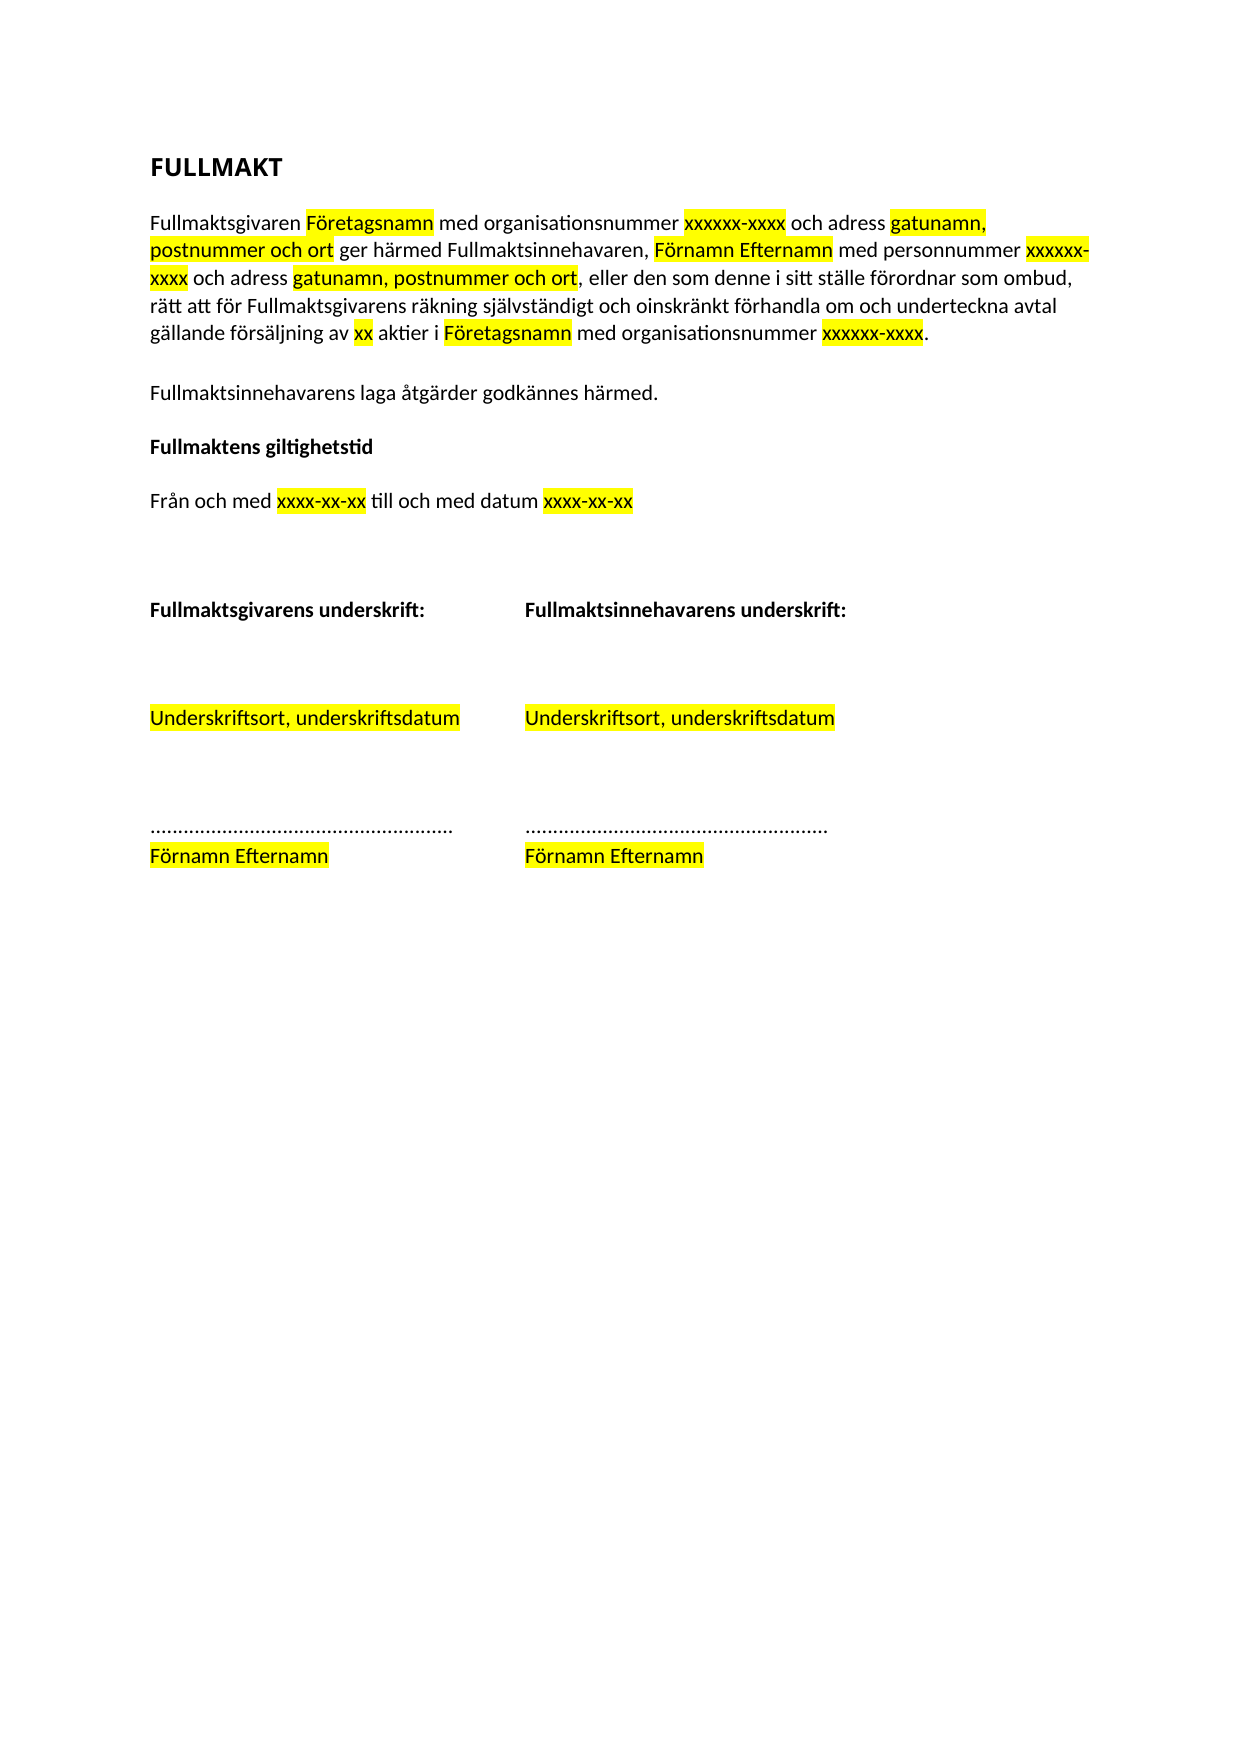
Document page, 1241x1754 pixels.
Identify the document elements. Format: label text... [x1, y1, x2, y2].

text Fullmaktsgivarens underskrift: Fullmaktsinnehavarens underskrift: [150, 593, 1090, 623]
text FULLMAKT [150, 150, 1090, 184]
text Fullmaktens giltighetstid [150, 431, 1090, 460]
text Underskriftsort, underskriftsdatum Underskriftsort, underskriftsdatum [150, 702, 1090, 731]
text Fullmaktsinnehavarens laga åtgärder godkännes härmed. [150, 377, 1090, 406]
text ....................................................... ....................................................... Förnamn Efternamn Förnamn Efternamn [150, 810, 1090, 868]
text Fullmaktsgivaren Företagsnamn med organisationsnummer xxxxxx-xxxx och adress gatunamn, postnummer och ort ger härmed Fullmaktsinnehavaren, Förnamn Efternamn med personnummer xxxxxx-xxxx och adress gatunamn, postnummer och ort, eller den som denne i sitt ställe förordnar som ombud, rätt att för Fullmaktsgivarens räkning självständigt och oinskränkt förhandla om och underteckna avtal gällande försäljning av xx aktier i Företagsnamn med organisationsnummer xxxxxx-xxxx. [150, 209, 1090, 346]
text Från och med xxxx-xx-xx till och med datum xxxx-xx-xx [150, 485, 1090, 514]
